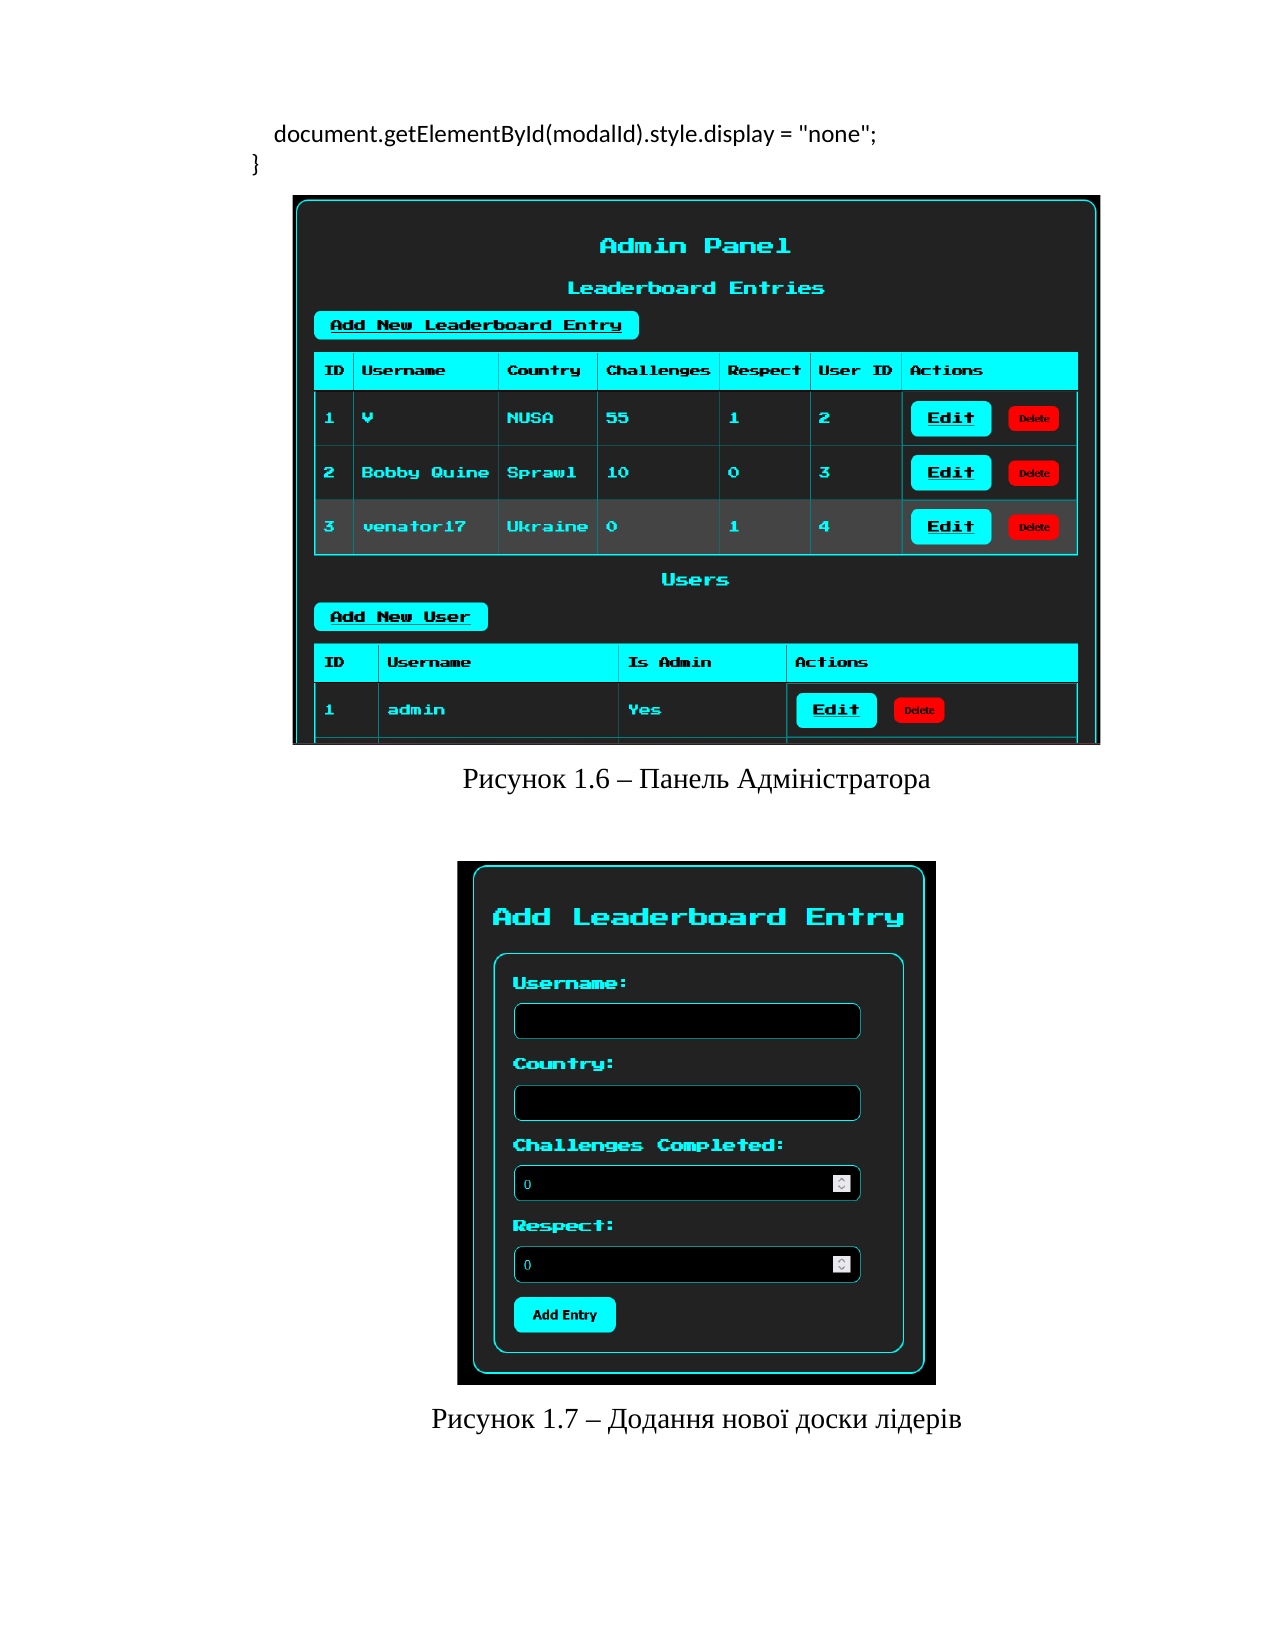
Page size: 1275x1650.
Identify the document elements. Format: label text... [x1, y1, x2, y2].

picture [292, 195, 1101, 745]
text document.getElementById(modalId).style.display = "none"; [251, 118, 1216, 149]
text Рисунок 1.6 – Панель Адміністратора [177, 761, 1216, 794]
text } [251, 149, 1216, 179]
picture [457, 861, 936, 1385]
text Рисунок 1.7 – Додання нової доски лідерів [177, 1401, 1216, 1435]
